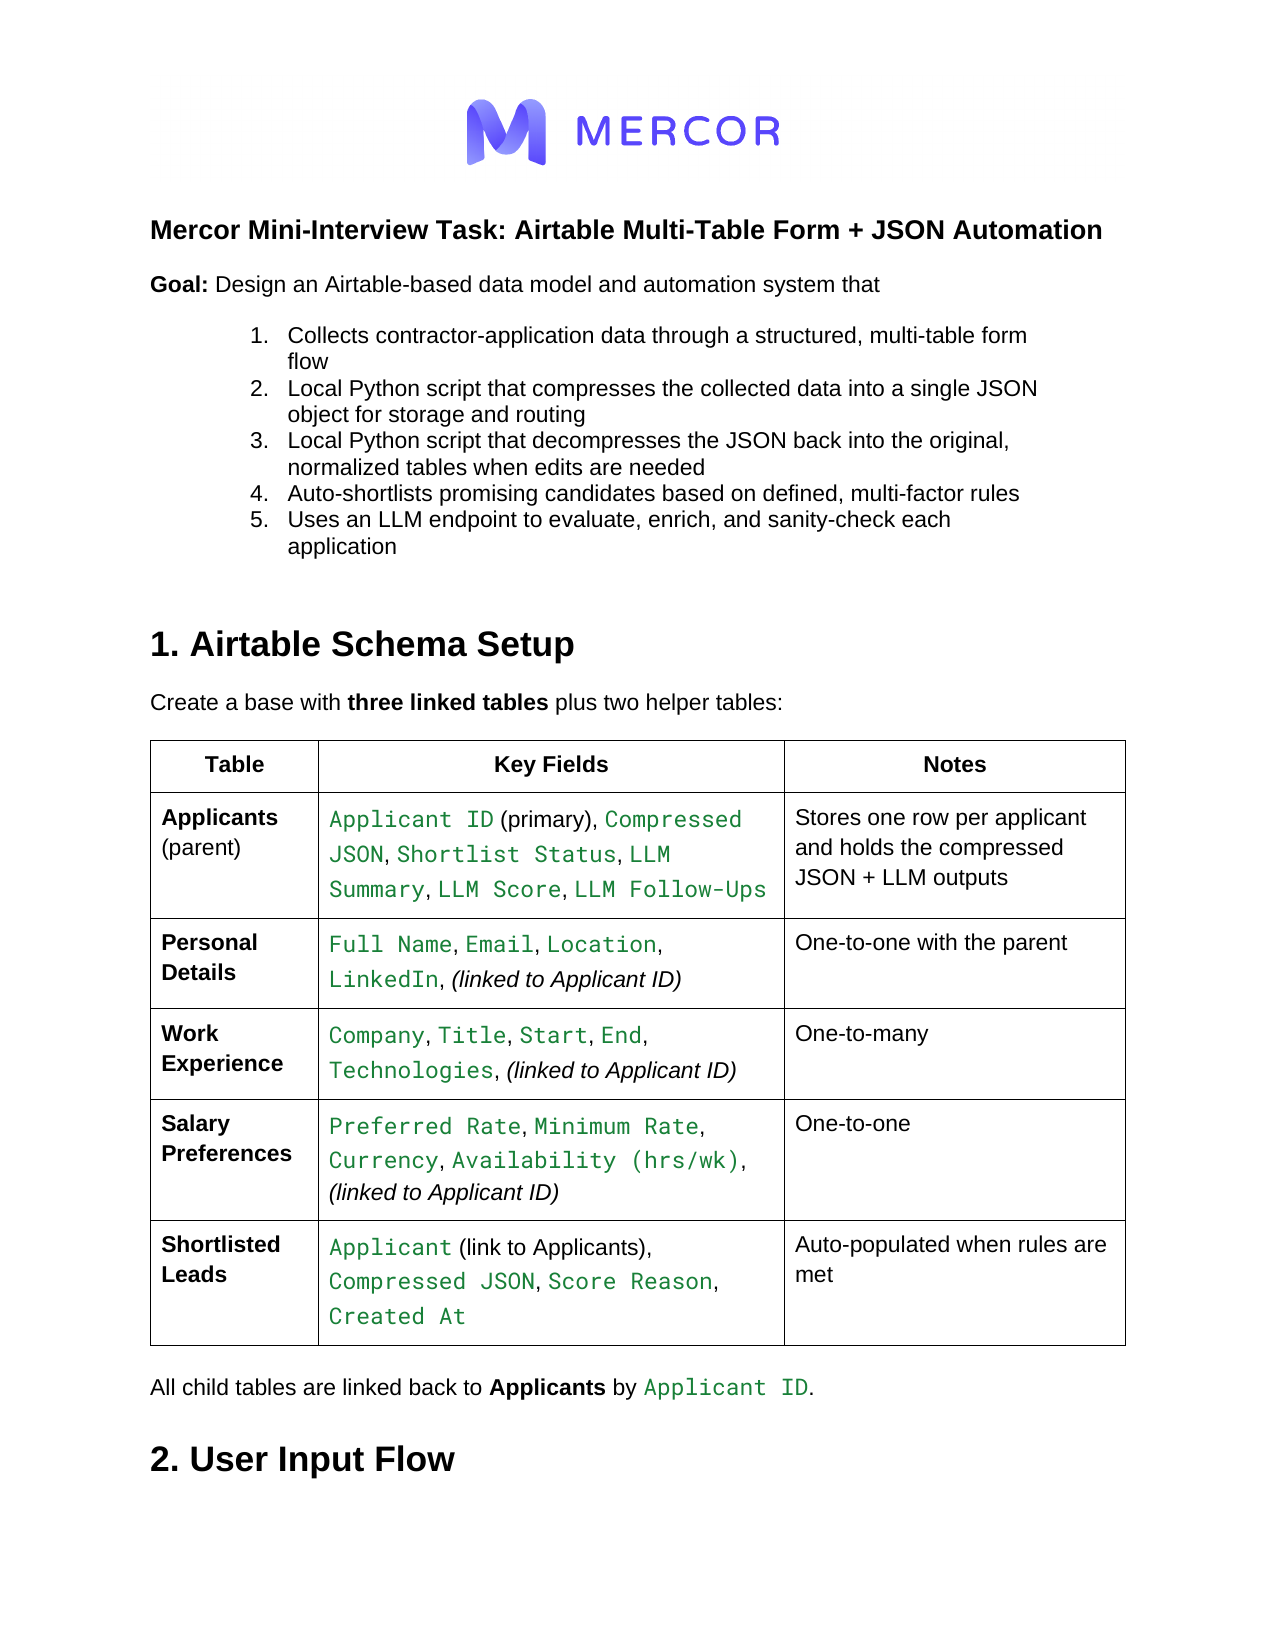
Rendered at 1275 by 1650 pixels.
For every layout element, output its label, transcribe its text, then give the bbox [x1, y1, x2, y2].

table_cell Shortlisted Leads [151, 1221, 318, 1345]
list Local Python script that compresses the collected data into a single JSON object for storage and routing [250, 374, 1062, 427]
list Collects contractor-application data through a structured, multi-table form flow [250, 322, 1062, 374]
table_cell Salary Preferences [151, 1100, 318, 1219]
table_header Table [151, 741, 318, 792]
table_cell One-to-many [785, 1009, 1125, 1099]
table_cell Personal Details [151, 919, 318, 1008]
table_cell Full Name, Email, Location, LinkedIn, (linked to Applicant ID) [319, 919, 784, 1008]
table_header Notes [785, 741, 1125, 792]
subtitle 1. Airtable Schema Setup [150, 623, 1125, 664]
table_cell Applicant (link to Applicants), Compressed JSON, Score Reason, Created At [319, 1221, 784, 1345]
list Auto-shortlists promising candidates based on defined, multi-factor rules [250, 480, 1062, 506]
table_header Key Fields [319, 741, 784, 792]
picture [150, 75, 1125, 182]
text All child tables are linked back to Applicants by Applicant ID. [150, 1371, 1125, 1401]
table_cell Preferred Rate, Minimum Rate, Currency, Availability (hrs/wk), (linked to Applicant ID) [319, 1100, 784, 1219]
table_cell Auto-populated when rules are met [785, 1221, 1125, 1345]
table_cell Company, Title, Start, End, Technologies, (linked to Applicant ID) [319, 1009, 784, 1099]
subtitle 2. User Input Flow [150, 1438, 1125, 1479]
table_cell One-to-one [785, 1100, 1125, 1219]
table_cell Applicants (parent) [151, 793, 318, 917]
subtitle Mercor Mini-Interview Task: Airtable Multi-Table Form + JSON Automation [150, 214, 1125, 246]
text Create a base with three linked tables plus two helper tables: [150, 689, 1125, 715]
table_cell One-to-one with the parent [785, 919, 1125, 1008]
text Goal: Design an Airtable-based data model and automation system that [150, 271, 1062, 297]
list Uses an LLM endpoint to evaluate, enrich, and sanity-check each application [250, 506, 1062, 585]
list Local Python script that decompresses the JSON back into the original, normalized tables when edits are needed [250, 427, 1062, 480]
table_cell Work Experience [151, 1009, 318, 1099]
table_cell Applicant ID (primary), Compressed JSON, Shortlist Status, LLM Summary, LLM Score, LLM Follow-Ups [319, 793, 784, 917]
table_cell Stores one row per applicant and holds the compressed JSON + LLM outputs [785, 793, 1125, 917]
